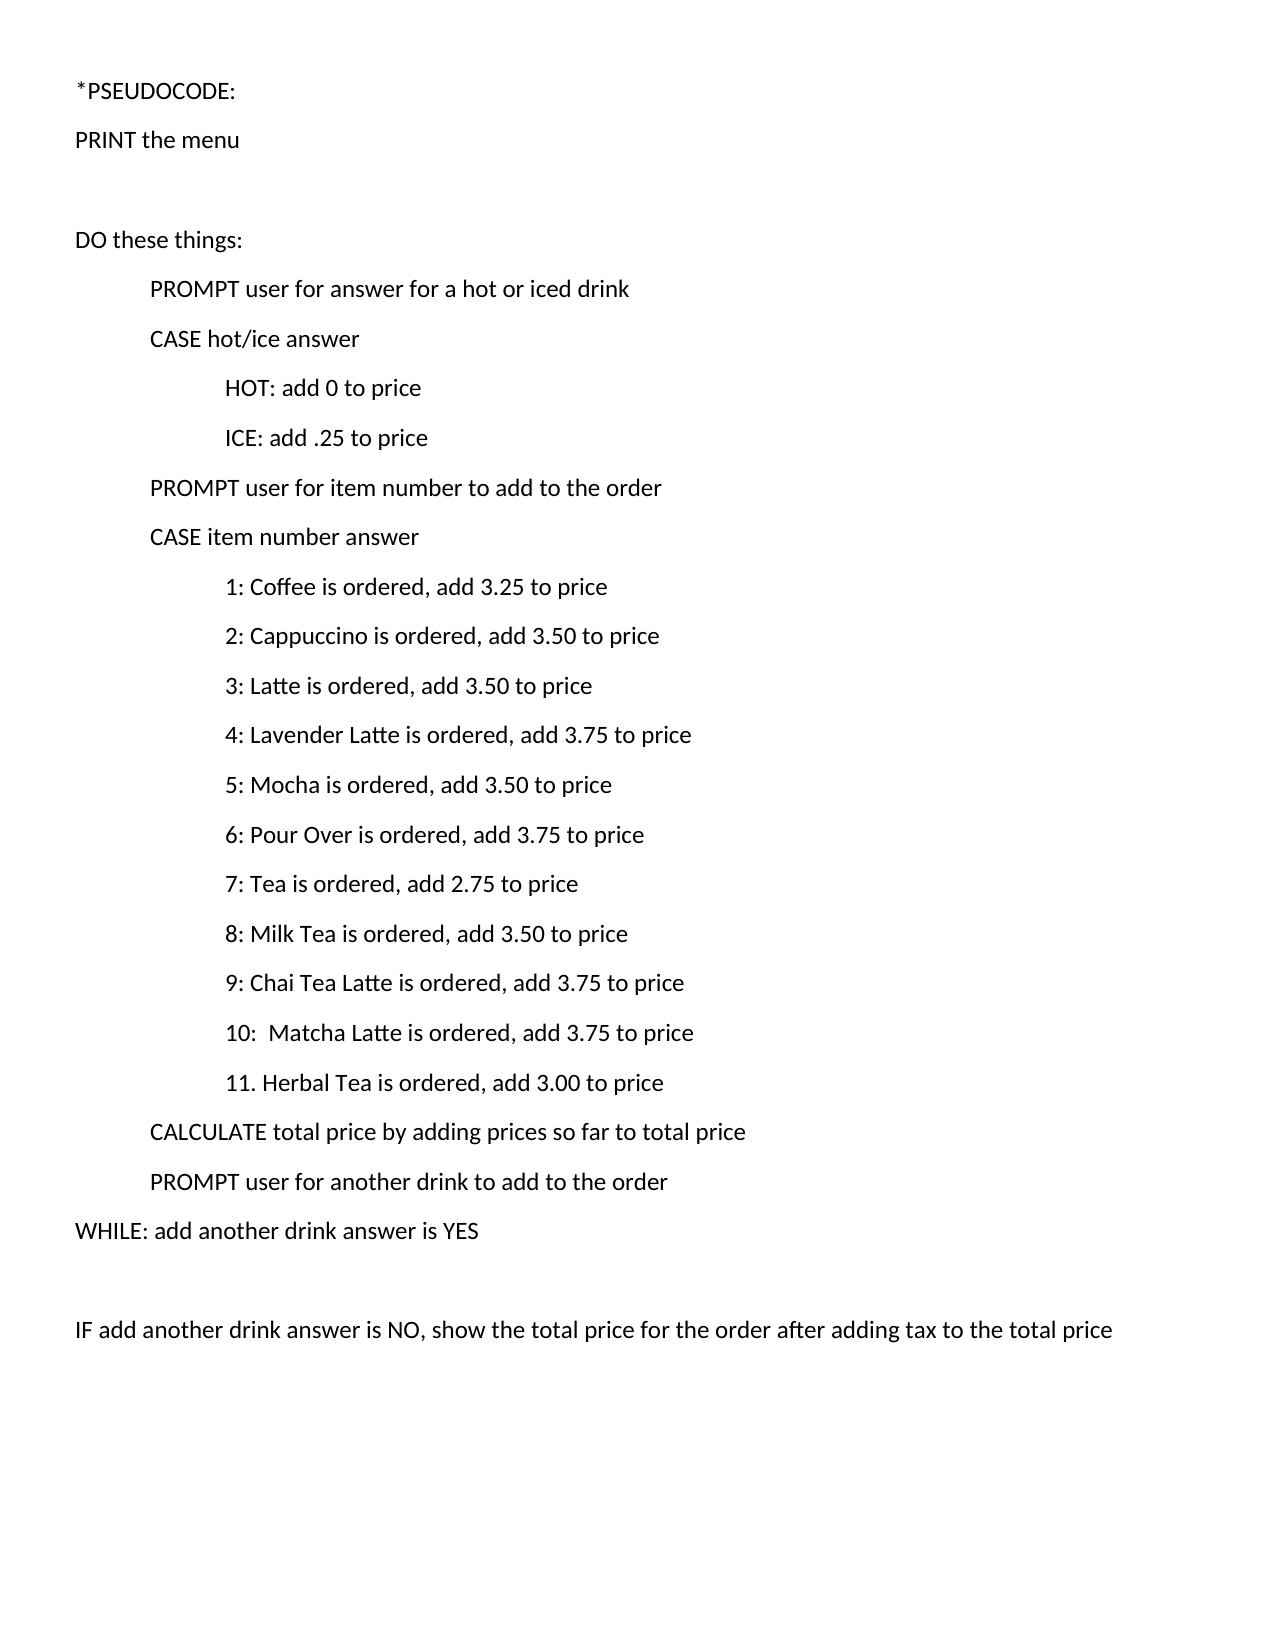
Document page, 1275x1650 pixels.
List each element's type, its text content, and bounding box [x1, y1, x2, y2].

text 4: Lavender Latte is ordered, add 3.75 to price [75, 719, 1200, 750]
text 6: Pour Over is ordered, add 3.75 to price [75, 819, 1200, 849]
text 5: Mocha is ordered, add 3.50 to price [75, 769, 1200, 800]
text 9: Chai Tea Latte is ordered, add 3.75 to price [75, 967, 1200, 998]
text PROMPT user for item number to add to the order [75, 472, 1200, 502]
text 7: Tea is ordered, add 2.75 to price [75, 868, 1200, 899]
text IF add another drink answer is NO, show the total price for the order after adding tax to the total price [75, 1314, 1200, 1345]
text PROMPT user for another drink to add to the order [75, 1166, 1200, 1196]
text HOT: add 0 to price [75, 372, 1200, 403]
text 11. Herbal Tea is ordered, add 3.00 to price [75, 1067, 1200, 1097]
text CALCULATE total price by adding prices so far to total price [75, 1116, 1200, 1147]
text 8: Milk Tea is ordered, add 3.50 to price [75, 918, 1200, 948]
text 10: Matcha Latte is ordered, add 3.75 to price [75, 1017, 1200, 1048]
text PROMPT user for answer for a hot or iced drink [75, 273, 1200, 304]
text WHILE: add another drink answer is YES [75, 1215, 1200, 1246]
text ICE: add .25 to price [75, 422, 1200, 453]
text 2: Cappuccino is ordered, add 3.50 to price [75, 620, 1200, 651]
text *PSEUDOCODE: [75, 75, 1200, 106]
text CASE item number answer [75, 521, 1200, 552]
text 1: Coffee is ordered, add 3.25 to price [75, 571, 1200, 601]
text 3: Latte is ordered, add 3.50 to price [75, 670, 1200, 701]
text CASE hot/ice answer [75, 323, 1200, 353]
text DO these things: [75, 224, 1200, 254]
text PRINT the menu [75, 124, 1200, 155]
